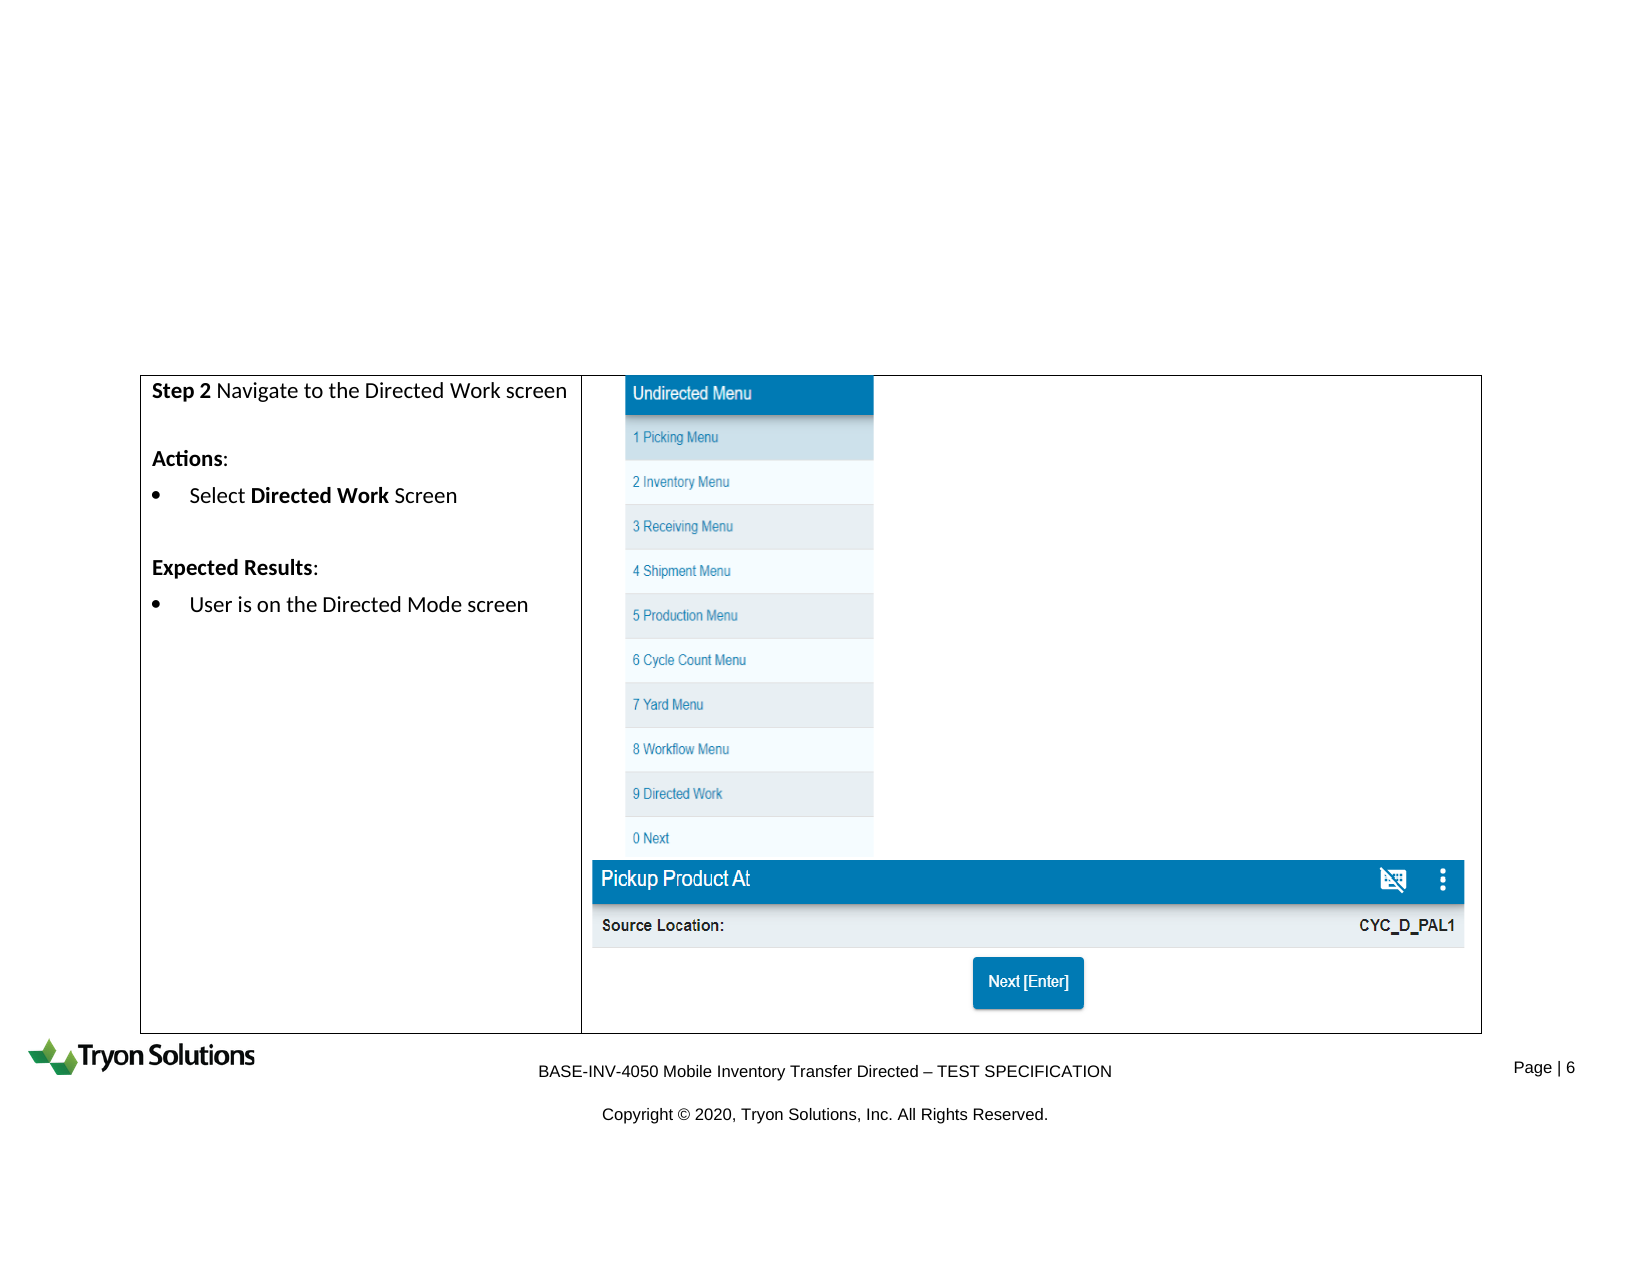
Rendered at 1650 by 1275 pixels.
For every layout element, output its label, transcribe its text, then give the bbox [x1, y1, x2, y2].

table_header Step 2 Navigate to the Directed Work screen Actions: Select Directed Work Screen Expected Results: User is on the Directed Mode screen [141, 376, 581, 1033]
picture [646, 387, 678, 399]
picture [592, 905, 1465, 1025]
picture [664, 871, 675, 885]
table_header [582, 376, 1481, 1033]
picture [677, 387, 698, 399]
picture [698, 387, 708, 399]
picture [28, 1038, 255, 1075]
picture [625, 871, 633, 885]
picture [714, 387, 751, 399]
picture [603, 871, 612, 885]
picture [1381, 869, 1402, 892]
picture [625, 416, 874, 857]
picture [1389, 870, 1406, 888]
